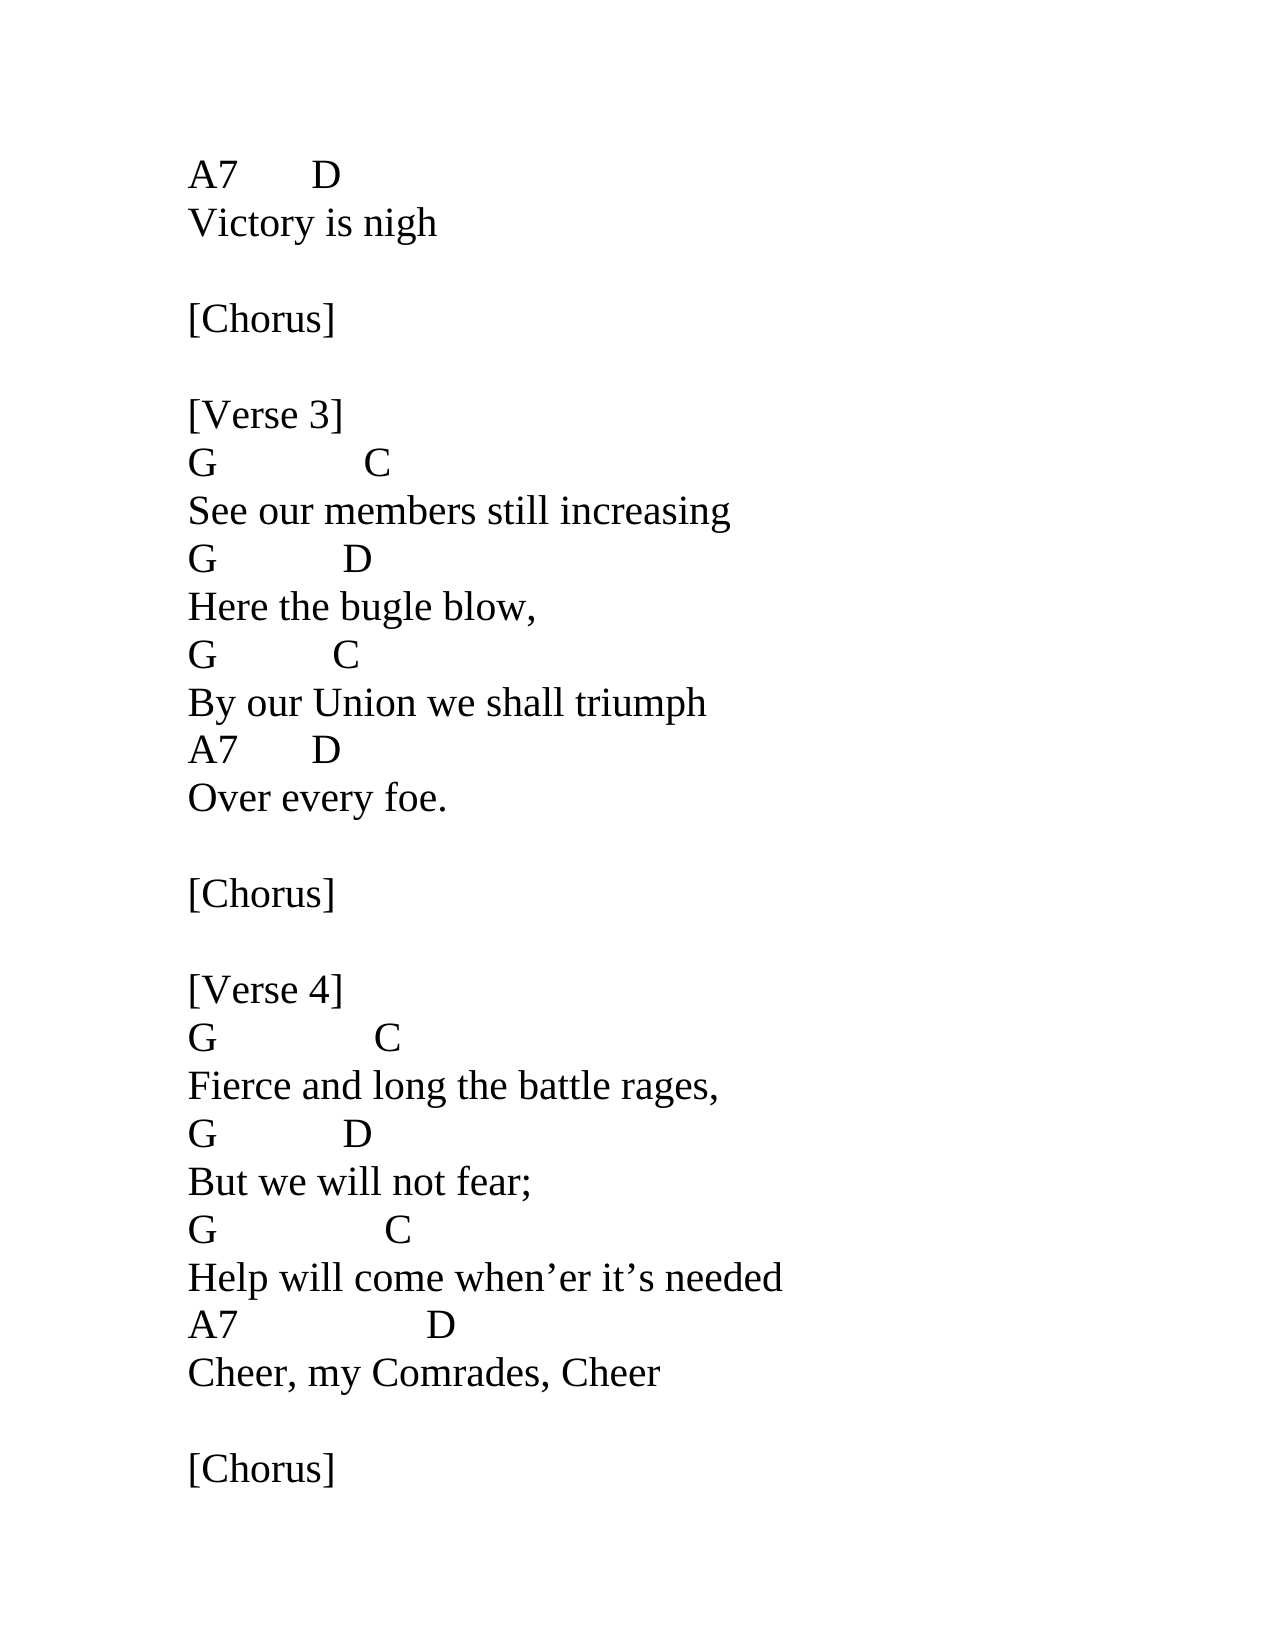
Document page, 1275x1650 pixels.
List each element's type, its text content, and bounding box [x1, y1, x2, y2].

text [Verse 3] [187, 389, 1087, 437]
text G C [187, 1012, 1087, 1060]
text Victory is nigh [187, 198, 1087, 246]
text G D [187, 1108, 1087, 1156]
text A7 D [187, 150, 1087, 198]
text G C [187, 1204, 1087, 1252]
text G D [187, 533, 1087, 581]
text Here the bugle blow, [187, 581, 1087, 629]
text G C [187, 629, 1087, 677]
text [Chorus] [187, 1444, 1087, 1492]
text A7 D [187, 1300, 1087, 1348]
text G C [187, 437, 1087, 485]
text [Verse 4] [187, 964, 1087, 1012]
text Over every foe. [187, 773, 1087, 821]
text Help will come when’er it’s needed [187, 1252, 1087, 1300]
text By our Union we shall triumph [187, 677, 1087, 725]
text See our members still increasing [187, 485, 1087, 533]
text But we will not fear; [187, 1156, 1087, 1204]
text Fierce and long the battle rages, [187, 1060, 1087, 1108]
text Cheer, my Comrades, Cheer [187, 1348, 1087, 1396]
text [Chorus] [187, 869, 1087, 917]
text [Chorus] [187, 294, 1087, 342]
text A7 D [187, 725, 1087, 773]
